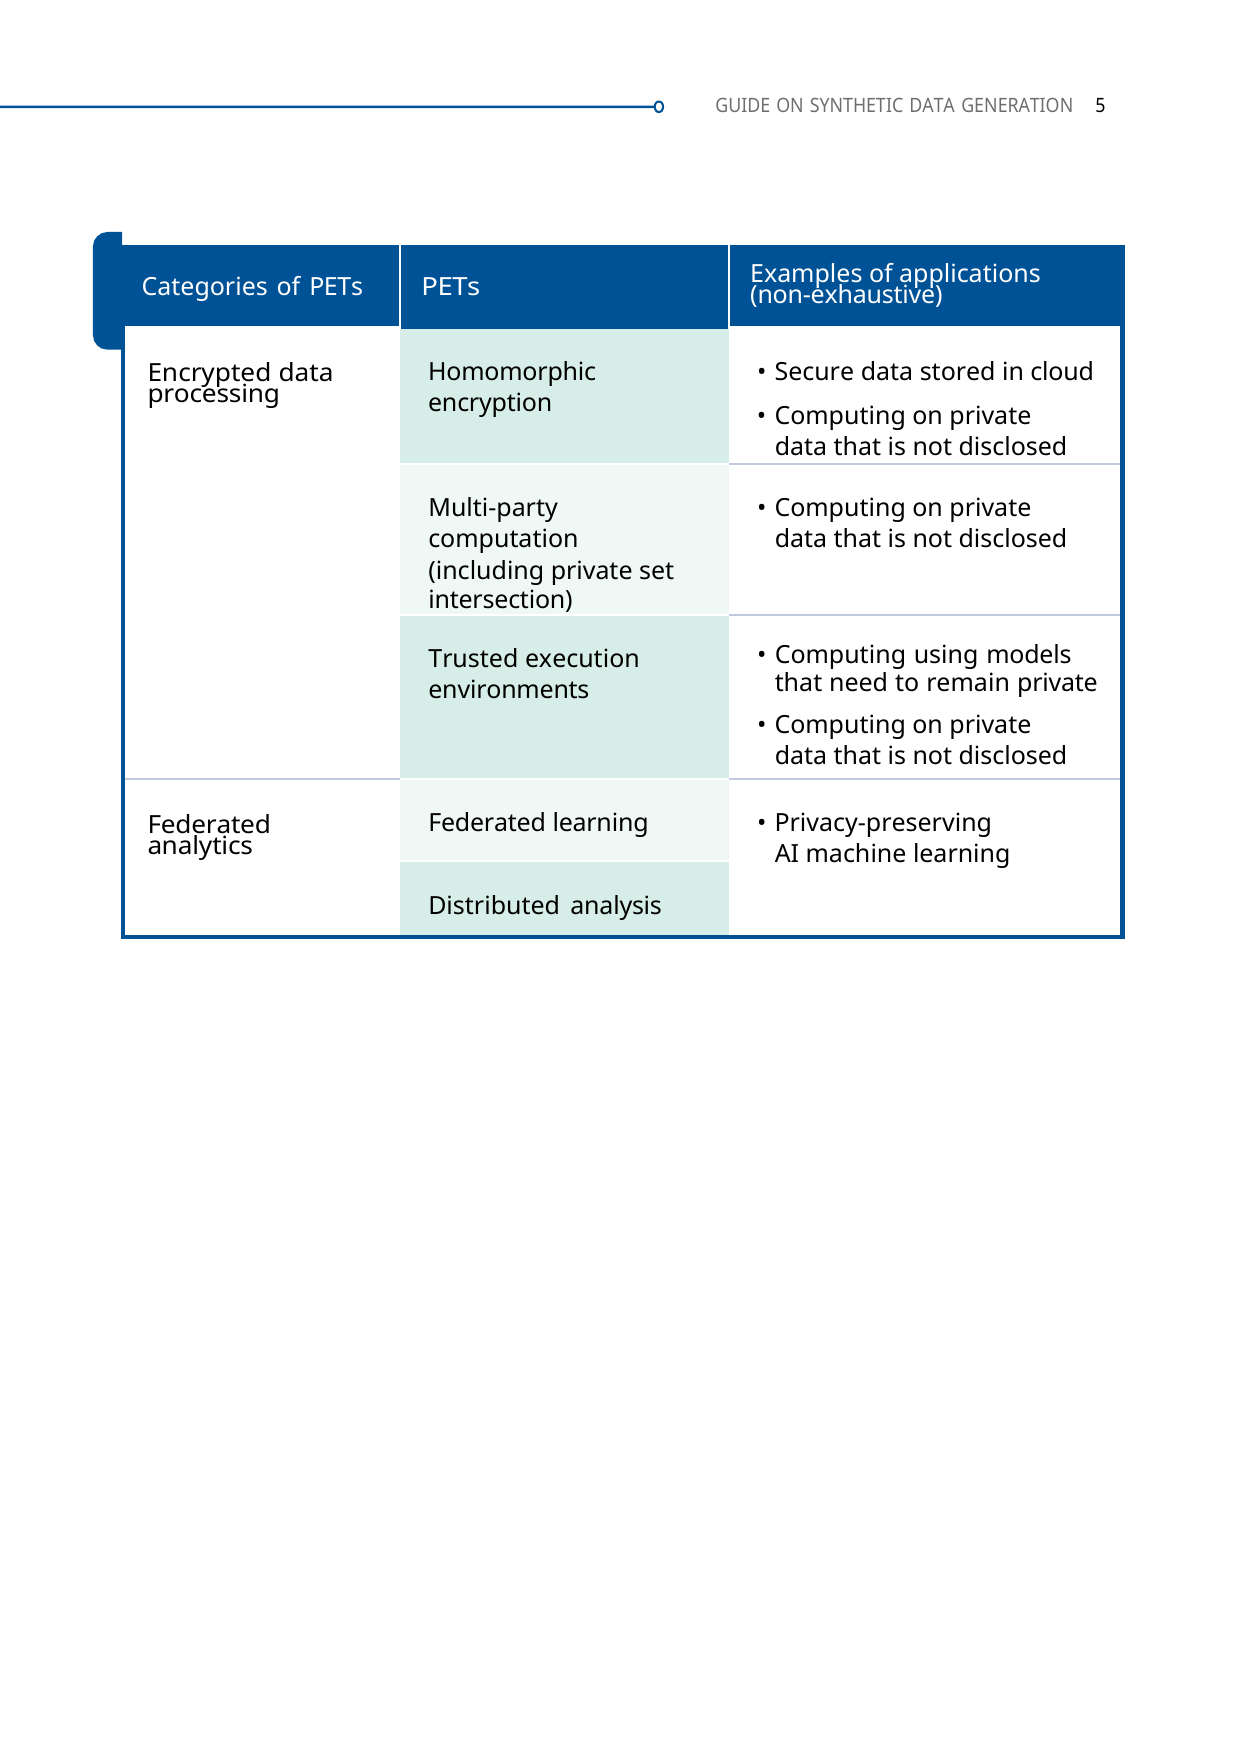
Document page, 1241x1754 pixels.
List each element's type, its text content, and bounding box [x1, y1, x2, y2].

table_header Categories of PETs [125, 245, 399, 326]
table_cell Computing using models that need to remain private Computing on private data that is not disclosed [729, 616, 1120, 778]
table_cell Distributed analysis [400, 862, 729, 935]
table_cell Federated analytics [125, 780, 400, 935]
table_cell Encrypted data processing [125, 326, 400, 778]
table_header Examples of applications (non-exhaustive) [730, 245, 1120, 326]
table_cell Multi-party computation (including private set intersection) [400, 465, 729, 614]
table_cell Federated learning [400, 780, 729, 860]
table_header PETs [401, 245, 728, 326]
table_cell Homomorphic encryption [400, 329, 729, 463]
table_cell Computing on private data that is not disclosed [729, 465, 1120, 614]
text GUIDE ON SYNTHETIC DATA GENERATION 5 [715, 91, 1137, 118]
table_cell Secure data stored in cloud Computing on private data that is not disclosed [729, 326, 1120, 463]
table_cell Trusted execution environments [400, 616, 729, 778]
table_cell Privacy-preserving AI machine learning [729, 780, 1120, 935]
